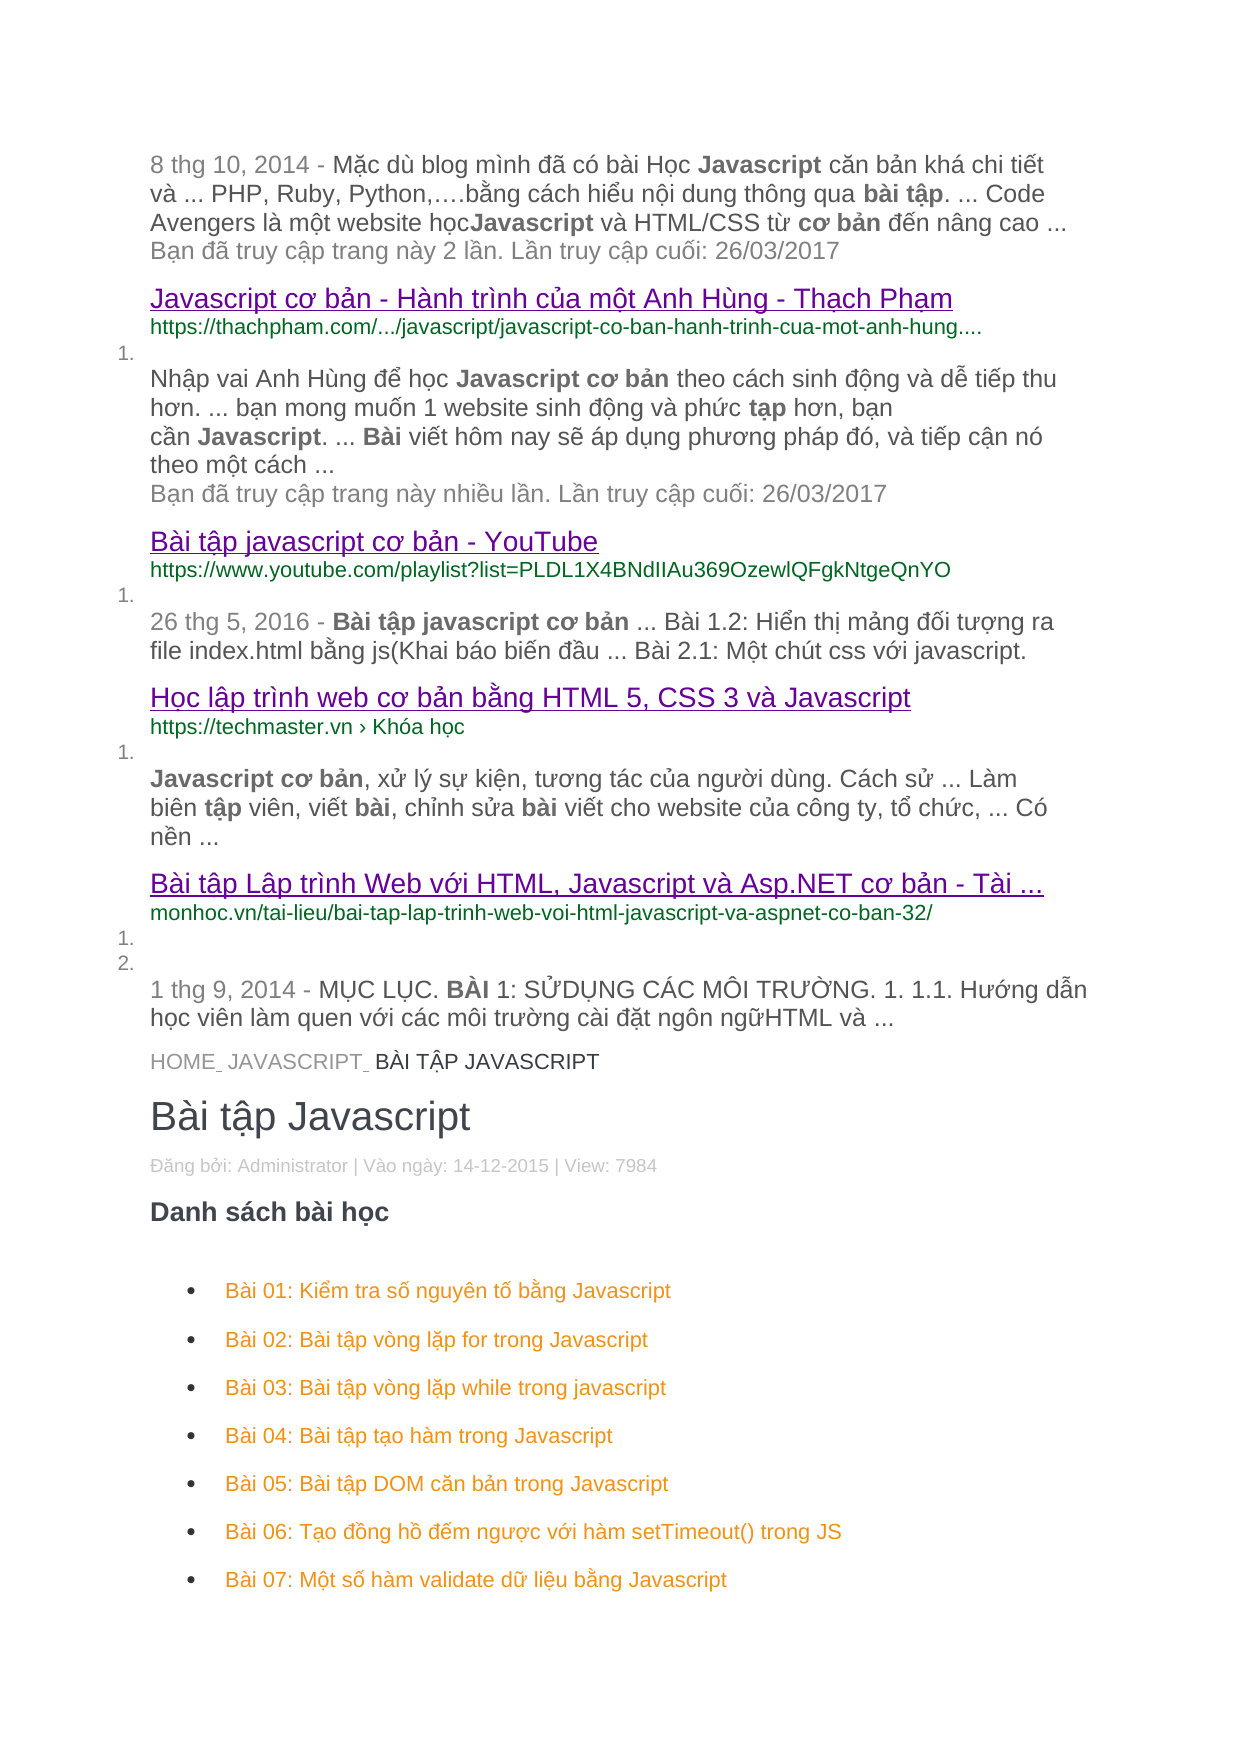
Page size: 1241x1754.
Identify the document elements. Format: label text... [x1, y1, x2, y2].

text 8 thg 10, 2014 - Mặc dù blog mình đã có bài Học Javascript căn bản khá chi tiết và ... PHP, Ruby, Python,….bằng cách hiểu nội dung thông qua bài tập. ... Code Avengers là một website họcJavascript và HTML/CSS từ cơ bản đến nâng cao ... [150, 150, 1090, 236]
text https://techmaster.vn › Khóa học [150, 714, 1090, 739]
text Nhập vai Anh Hùng để học Javascript cơ bản theo cách sinh động và dễ tiếp thu hơn. ... bạn mong muốn 1 website sinh động và phức tạp hơn, bạn cần Javascript. ... Bài viết hôm nay sẽ áp dụng phương pháp đó, và tiếp cận nó theo một cách ... [150, 364, 1090, 479]
text Bài tập Lập trình Web với HTML, Javascript và Asp.NET cơ bản - Tài ... [150, 867, 1090, 899]
text Bài tập javascript cơ bản - YouTube [150, 525, 1090, 557]
text https://thachpham.com/.../javascript/javascript-co-ban-hanh-trinh-cua-mot-anh-hung.... [150, 314, 1090, 339]
subtitle Danh sách bài học [150, 1195, 1090, 1227]
text https://www.youtube.com/playlist?list=PLDL1X4BNdIIAu369OzewlQFgkNtgeQnYO [150, 557, 1090, 582]
text Học lập trình web cơ bản bằng HTML 5, CSS 3 và Javascript [150, 681, 1090, 714]
text 26 thg 5, 2016 - Bài tập javascript cơ bản ... Bài 1.2: Hiển thị mảng đối tượng ra file index.html bằng js(Khai báo biến đầu ... Bài 2.1: Một chút css với javascript. [150, 607, 1090, 665]
text 1 thg 9, 2014 - MỤC LỤC. BÀI 1: SỬDỤNG CÁC MÔI TRƯỜNG. 1. 1.1. Hướng dẫn học viên làm quen với các môi trường cài đặt ngôn ngữHTML và ... [150, 974, 1090, 1032]
list Bài 07: Một số hàm validate dữ liệu bằng Javascript [187, 1547, 1090, 1592]
list Bài 06: Tạo đồng hồ đếm ngược với hàm setTimeout() trong JS [187, 1499, 1090, 1544]
text Javascript cơ bản, xử lý sự kiện, tương tác của người dùng. Cách sử ... Làm biên tập viên, viết bài, chỉnh sửa bài viết cho website của công ty, tổ chức, ... Có nền ... [150, 764, 1090, 850]
text Đăng bởi: Administrator | Vào ngày: 14-12-2015 | View: 7984 [150, 1155, 1090, 1177]
list Bài 01: Kiểm tra số nguyên tố bằng Javascript [187, 1259, 1090, 1304]
subtitle Bài tập Javascript [150, 1093, 1090, 1139]
text Javascript cơ bản - Hành trình của một Anh Hùng - Thạch Phạm [150, 282, 1090, 314]
text monhoc.vn/tai-lieu/bai-tap-lap-trinh-web-voi-html-javascript-va-aspnet-co-ban-32/ [150, 899, 1090, 924]
list Bài 03: Bài tập vòng lặp while trong javascript [187, 1355, 1090, 1400]
text Bạn đã truy cập trang này 2 lần. Lần truy cập cuối: 26/03/2017 [150, 236, 1090, 265]
text HOME JAVASCRIPT BÀI TẬP JAVASCRIPT [150, 1049, 1090, 1074]
list Bài 02: Bài tập vòng lặp for trong Javascript [187, 1307, 1090, 1352]
list Bài 05: Bài tập DOM căn bản trong Javascript [187, 1451, 1090, 1496]
list Bài 04: Bài tập tạo hàm trong Javascript [187, 1403, 1090, 1448]
text Bạn đã truy cập trang này nhiều lần. Lần truy cập cuối: 26/03/2017 [150, 479, 1090, 508]
